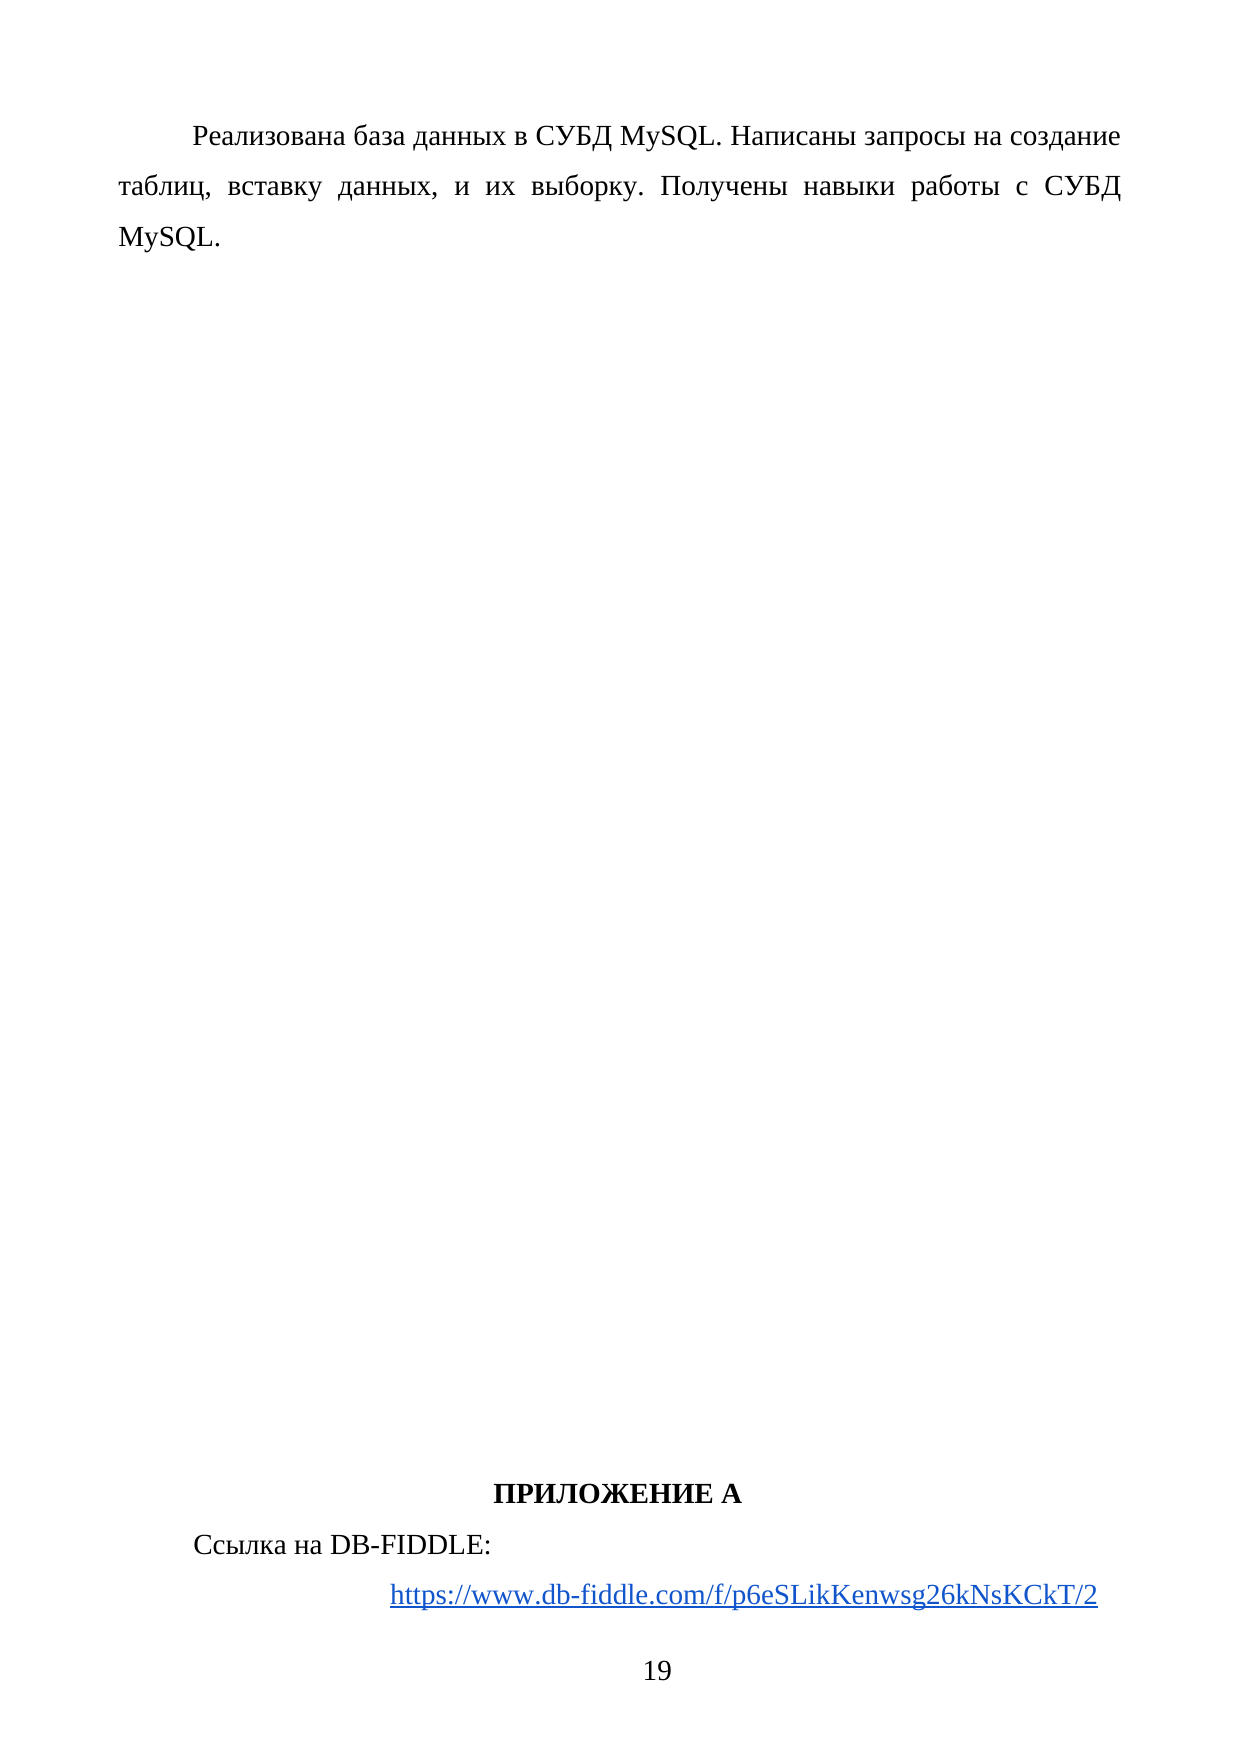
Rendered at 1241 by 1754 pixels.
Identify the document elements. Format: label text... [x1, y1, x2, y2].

text Реализована база данных в СУБД MySQL. Написаны запросы на создание таблиц, вставку данных, и их выборку. Получены навыки работы с СУБД MySQL. [118, 118, 1122, 252]
text Ссылка на DB-FIDDLE: [118, 1527, 1122, 1560]
text https://www.db-fiddle.com/f/p6eSLikKenwsg26kNsKCkT/2 [118, 1577, 1122, 1611]
text ПРИЛОЖЕНИЕ A [493, 1477, 1122, 1510]
